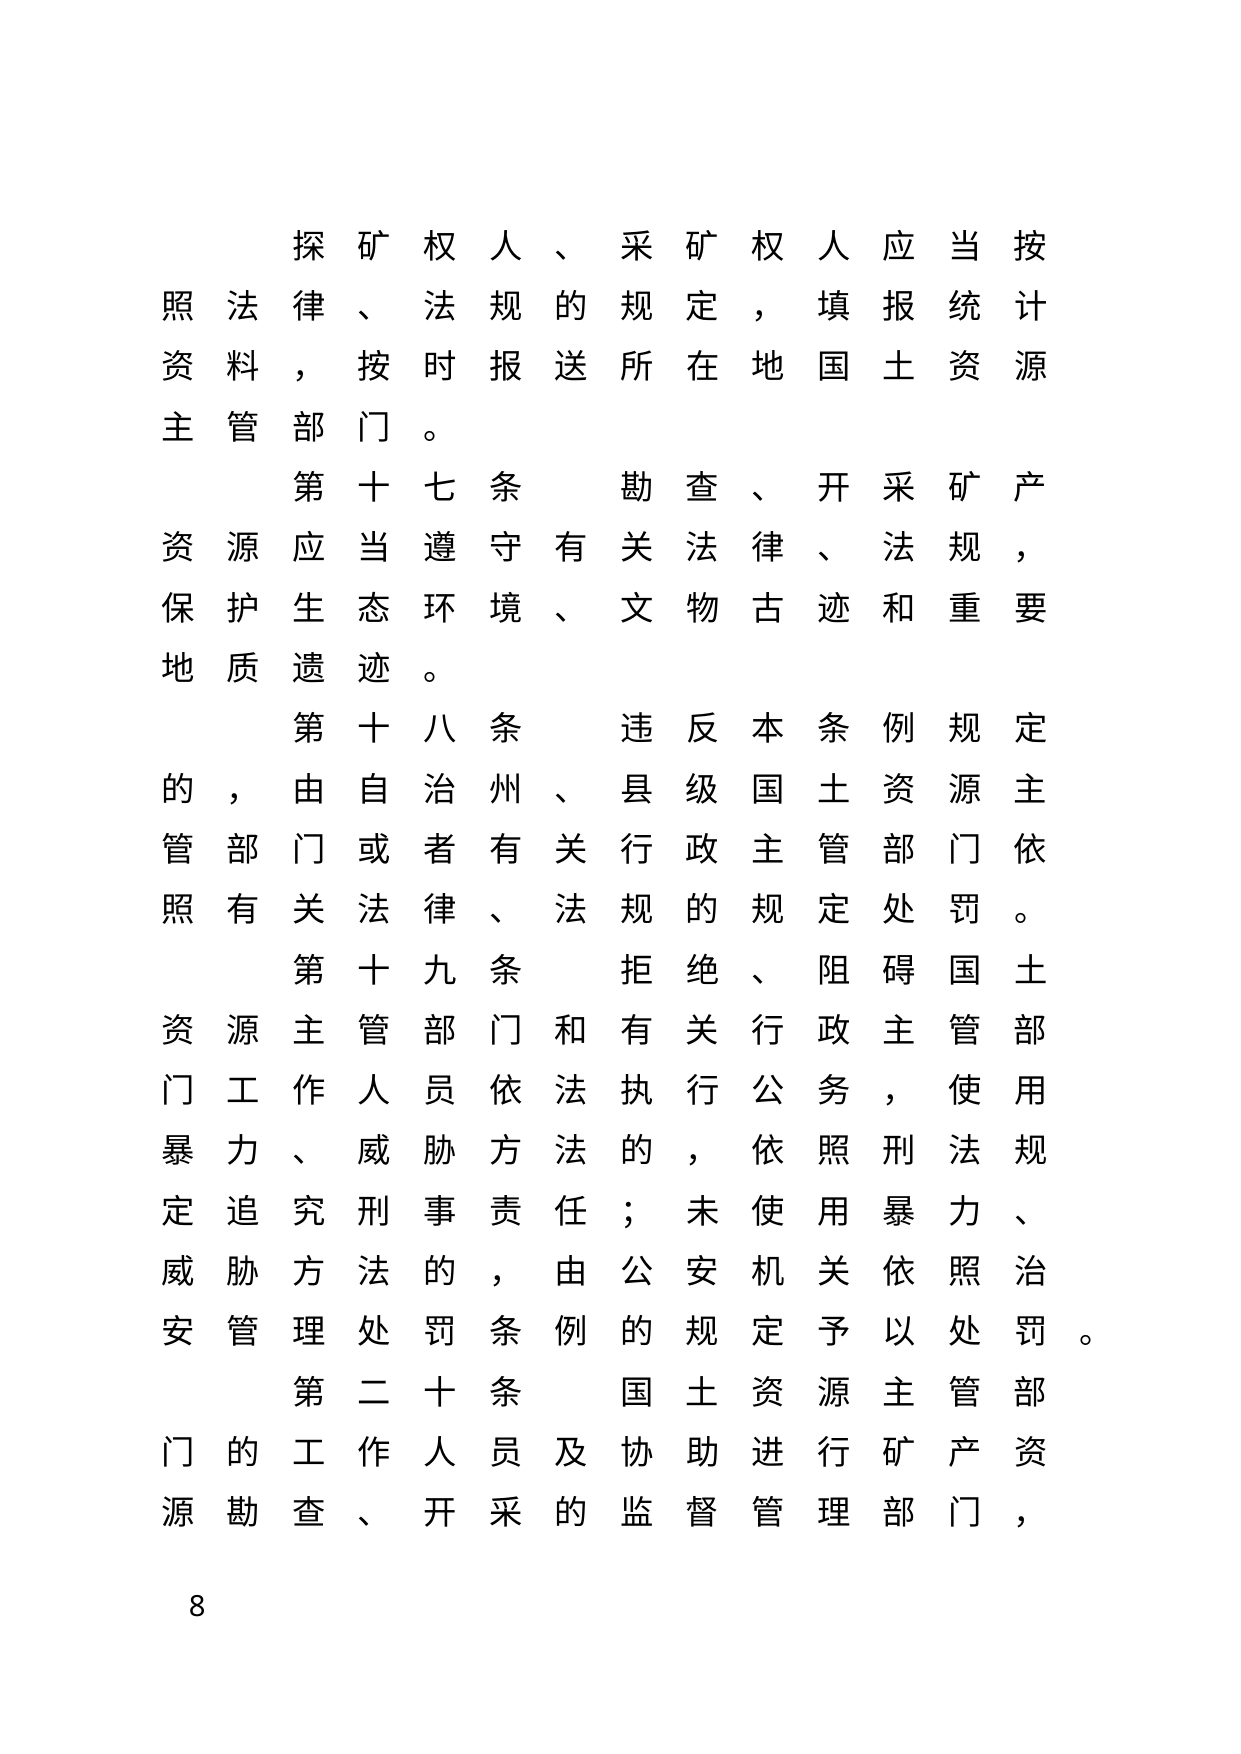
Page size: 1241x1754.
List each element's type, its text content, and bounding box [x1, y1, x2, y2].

text 第十八条 违反本条例规定的，由自治州、县级国土资源主管部门或者有关行政主管部门依照有关法律、法规的规定处罚。 [161, 696, 1079, 937]
text 探矿权人、采矿权人应当按照法律、法规的规定，填报统计资料，按时报送所在地国土资源主管部门。 [161, 213, 1079, 455]
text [161, 1359, 1079, 1540]
text 第十七条 勘查、开采矿产资源应当遵守有关法律、法规，保护生态环境、文物古迹和重要地质遗迹。 [161, 455, 1079, 696]
text 第十九条 拒绝、阻碍国土资源主管部门和有关行政主管部门工作人员依法执行公务，使用暴力、威胁方法的，依照刑法规定追究刑事责任；未使用暴力、威胁方法的，由公安机关依照治安管理处罚条例的规定予以处罚。 [161, 937, 1079, 1359]
